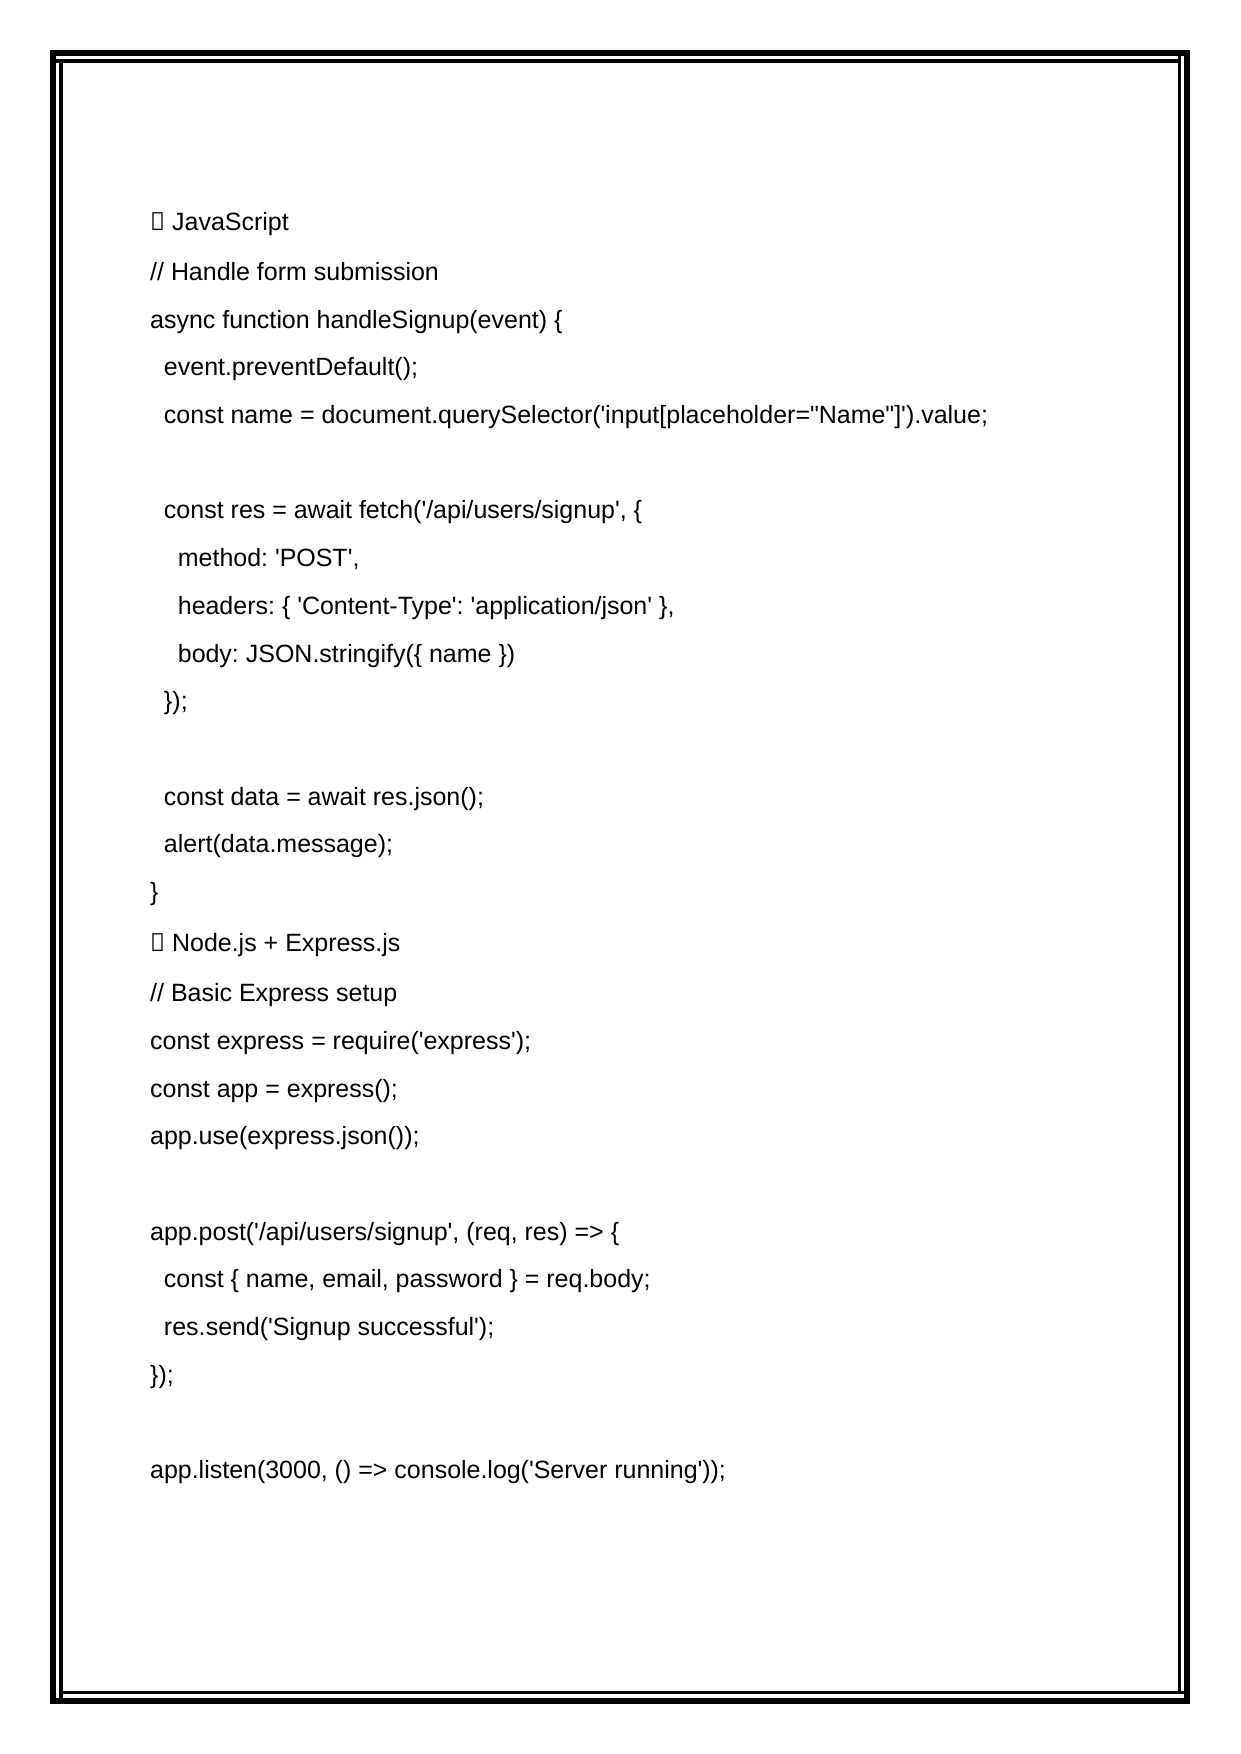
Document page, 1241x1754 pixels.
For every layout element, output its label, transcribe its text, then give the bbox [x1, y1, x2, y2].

text 🧠 JavaScript [150, 203, 1090, 237]
text method: 'POST', [150, 543, 1090, 572]
text }); [150, 686, 1090, 715]
text const app = express(); [150, 1074, 1090, 1102]
text const data = await res.json(); [150, 782, 1090, 810]
text const { name, email, password } = req.body; [150, 1264, 1090, 1293]
text const name = document.querySelector('input[placeholder="Name"]').value; [150, 400, 1090, 429]
text } [150, 877, 1090, 906]
text body: JSON.stringify({ name }) [150, 638, 1090, 667]
text // Handle form submission [150, 257, 1090, 286]
text app.listen(3000, () => console.log('Server running')); [150, 1455, 1090, 1484]
text async function handleSignup(event) { [150, 304, 1090, 333]
text const express = require('express'); [150, 1026, 1090, 1055]
text // Basic Express setup [150, 978, 1090, 1007]
text const res = await fetch('/api/users/signup', { [150, 495, 1090, 524]
text event.preventDefault(); [150, 352, 1090, 381]
text alert(data.message); [150, 829, 1090, 858]
text 🚀 Node.js + Express.js [150, 925, 1090, 959]
text app.post('/api/users/signup', (req, res) => { [150, 1217, 1090, 1246]
text headers: { 'Content-Type': 'application/json' }, [150, 591, 1090, 619]
text app.use(express.json()); [150, 1121, 1090, 1150]
text }); [150, 1360, 1090, 1389]
text res.send('Signup successful'); [150, 1312, 1090, 1341]
